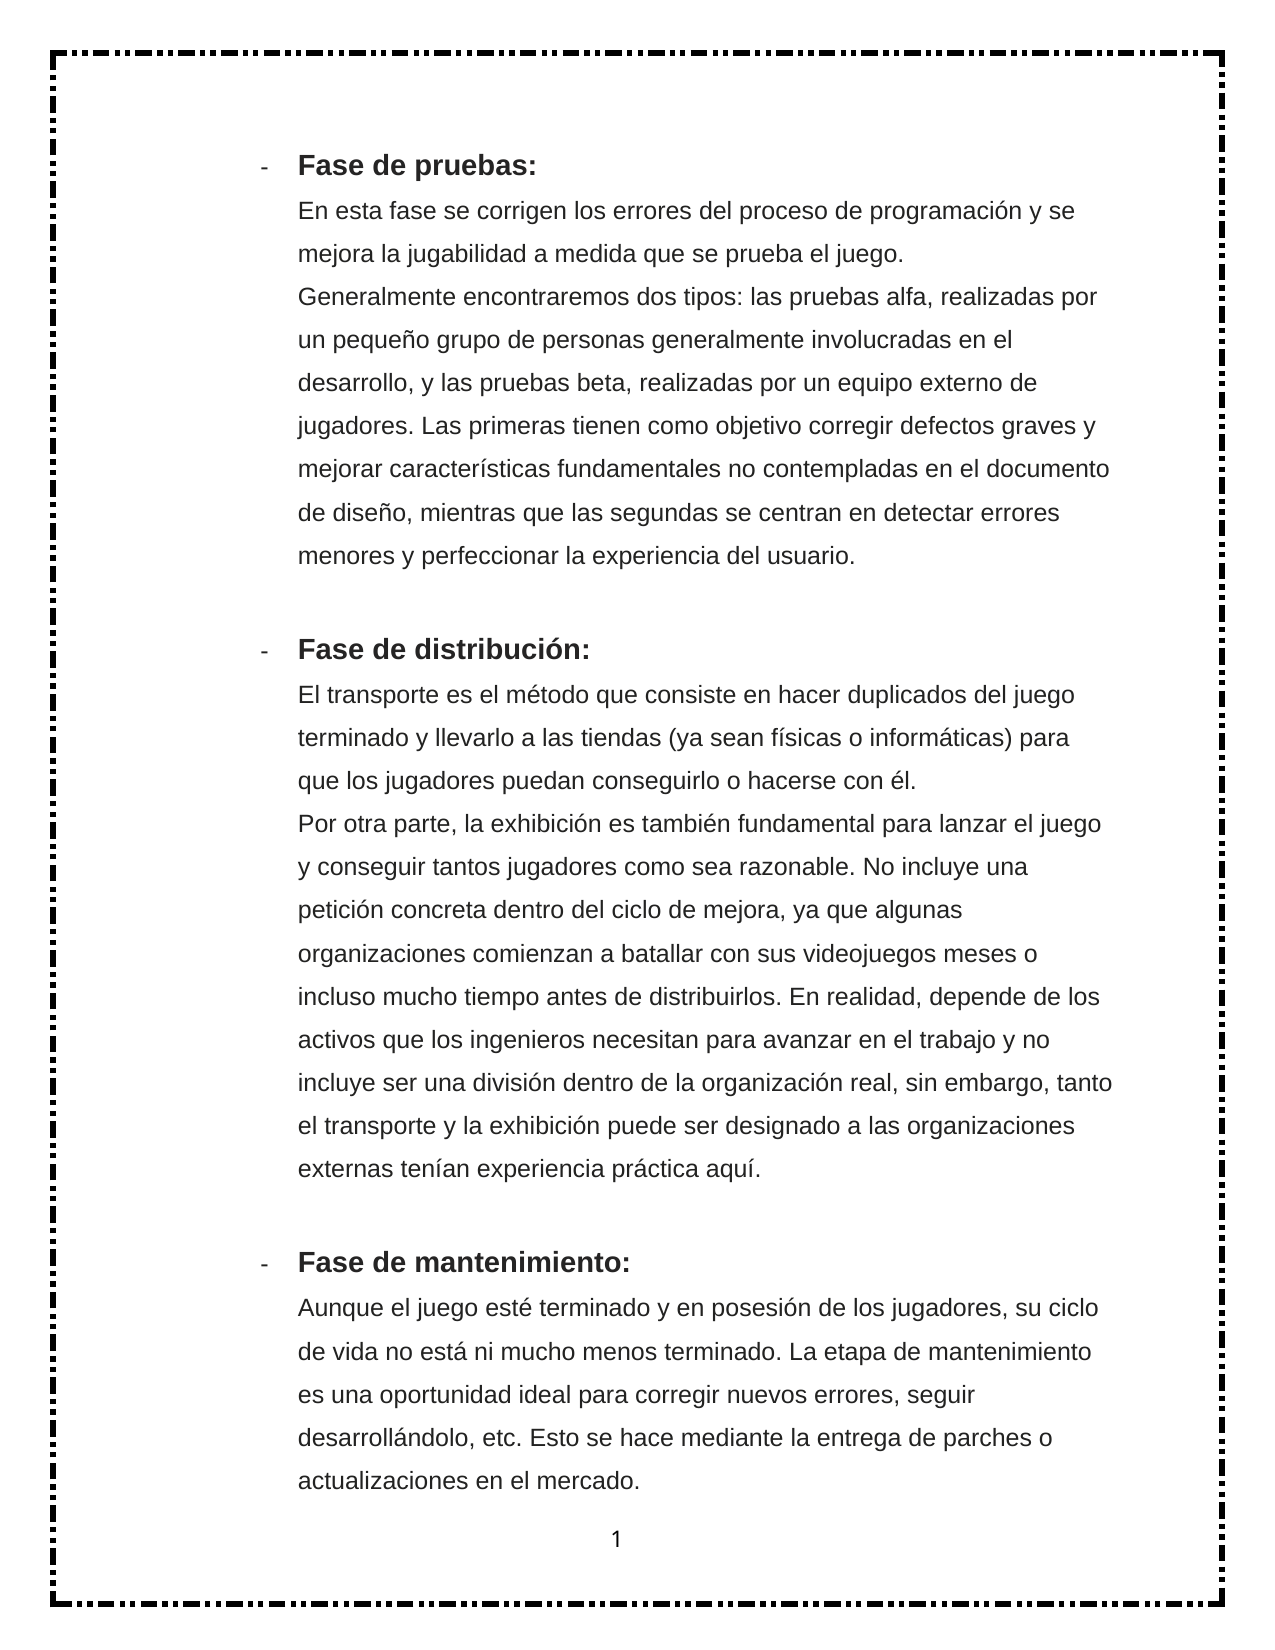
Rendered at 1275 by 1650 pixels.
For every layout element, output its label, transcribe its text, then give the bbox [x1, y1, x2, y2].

list Fase de mantenimiento: Aunque el juego esté terminado y en posesión de los jugadores, su ciclo de vida no está ni mucho menos terminado. La etapa de mantenimiento es una oportunidad ideal para corregir nuevos errores, seguir desarrollándolo, etc. Esto se hace mediante la entrega de parches o actualizaciones en el mercado. [260, 1245, 1114, 1494]
list Fase de distribución: El transporte es el método que consiste en hacer duplicados del juego terminado y llevarlo a las tiendas (ya sean físicas o informáticas) para que los jugadores puedan conseguirlo o hacerse con él. Por otra parte, la exhibición es también fundamental para lanzar el juego y conseguir tantos jugadores como sea razonable. No incluye una petición concreta dentro del ciclo de mejora, ya que algunas organizaciones comienzan a batallar con sus videojuegos meses o incluso mucho tiempo antes de distribuirlos. En realidad, depende de los activos que los ingenieros necesitan para avanzar en el trabajo y no incluye ser una división dentro de la organización real, sin embargo, tanto el transporte y la exhibición puede ser designado a las organizaciones externas tenían experiencia práctica aquí. [260, 632, 1114, 1230]
list Fase de pruebas: En esta fase se corrigen los errores del proceso de programación y se mejora la jugabilidad a medida que se prueba el juego. Generalmente encontraremos dos tipos: las pruebas alfa, realizadas por un pequeño grupo de personas generalmente involucradas en el desarrollo, y las pruebas beta, realizadas por un equipo externo de jugadores. Las primeras tienen como objetivo corregir defectos graves y mejorar características fundamentales no contempladas en el documento de diseño, mientras que las segundas se centran en detectar errores menores y perfeccionar la experiencia del usuario. [260, 148, 1114, 616]
